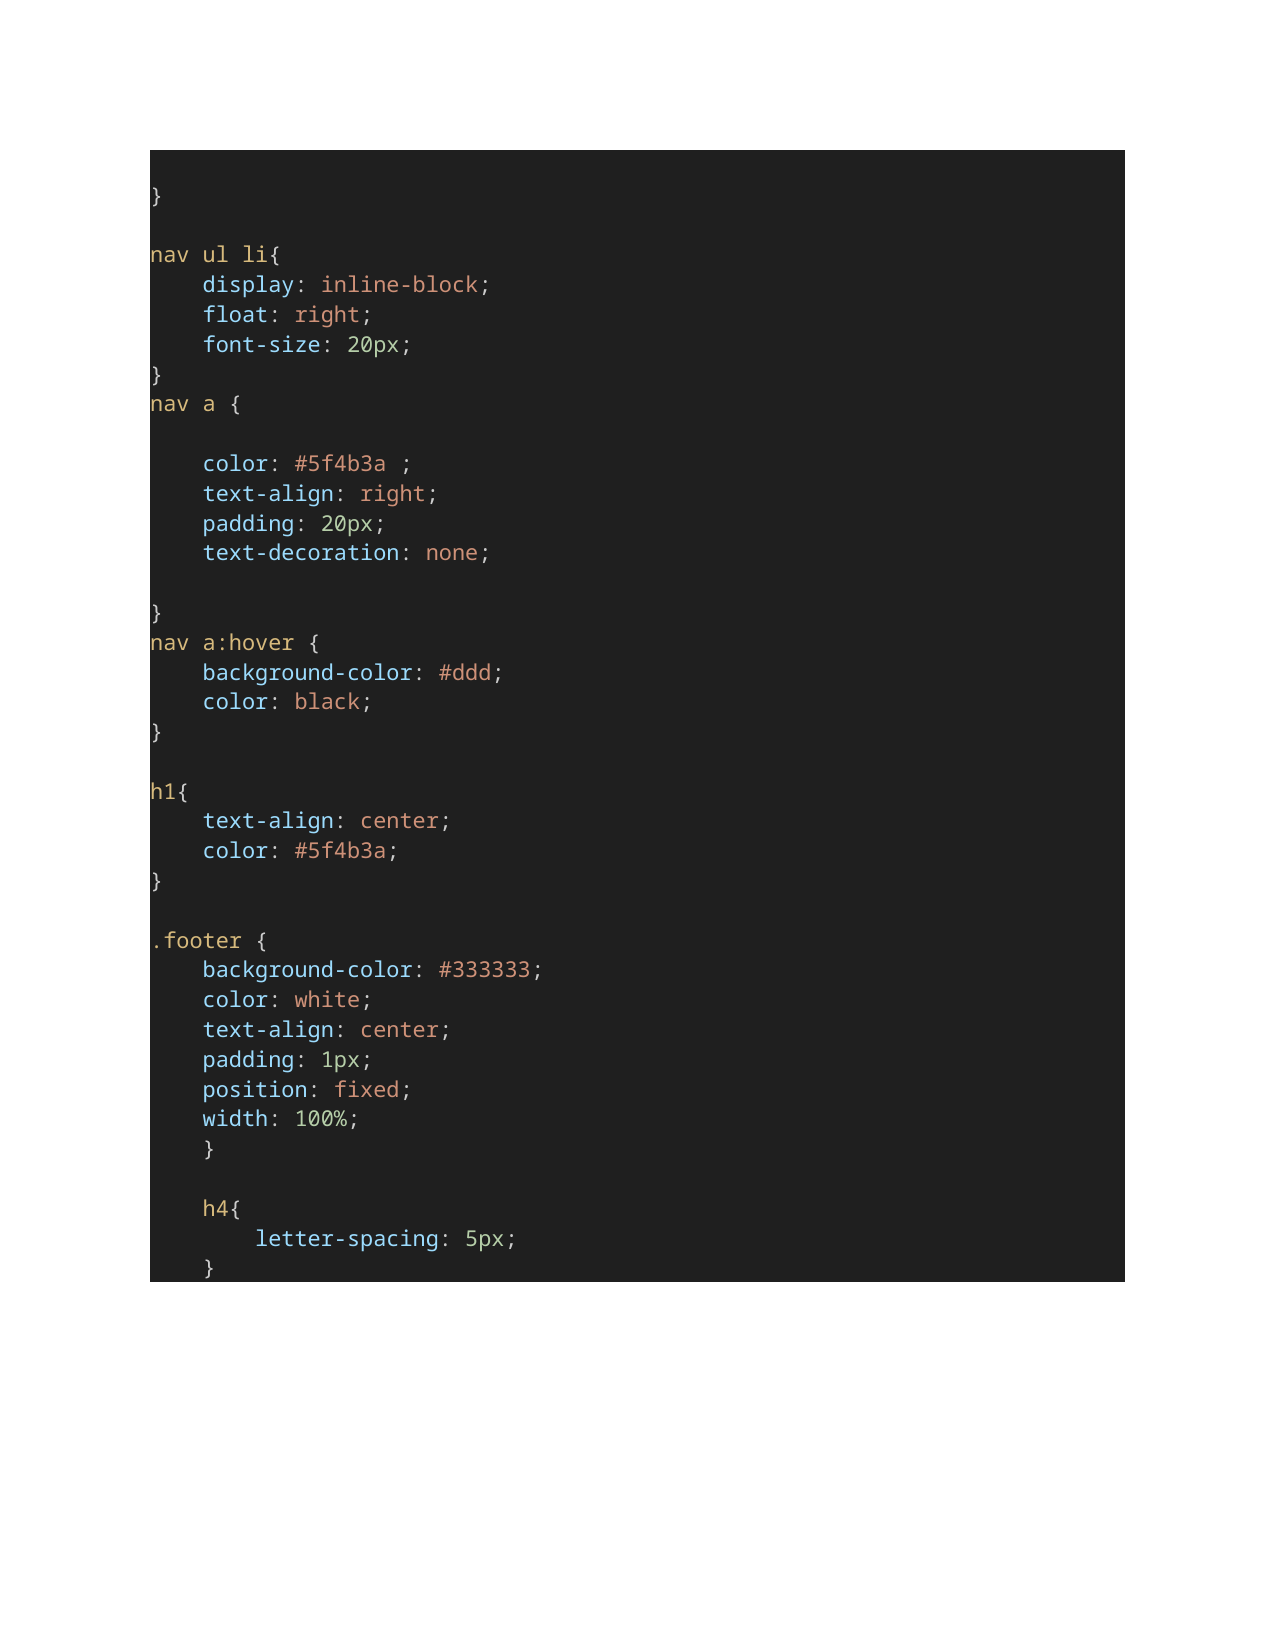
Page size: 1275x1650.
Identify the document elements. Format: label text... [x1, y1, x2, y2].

text } [150, 865, 1125, 895]
text color: #5f4b3a ; [150, 448, 1125, 478]
text padding: 20px; [150, 507, 1125, 537]
text width: 100%; [150, 1103, 1125, 1133]
text } [150, 358, 1125, 388]
text text-align: center; [150, 1014, 1125, 1044]
text letter-spacing: 5px; [150, 1222, 1125, 1252]
text color: #5f4b3a; [150, 835, 1125, 865]
text nav a:hover { [150, 627, 1125, 656]
text } [150, 716, 1125, 746]
text } [150, 1252, 1125, 1282]
text position: fixed; [150, 1073, 1125, 1103]
text } [150, 1133, 1125, 1163]
text text-align: right; [150, 478, 1125, 507]
text color: white; [150, 984, 1125, 1014]
text float: right; [150, 299, 1125, 329]
text .footer { [150, 924, 1125, 954]
text } [150, 597, 1125, 627]
text text-align: center; [150, 805, 1125, 835]
text h1{ [150, 776, 1125, 805]
text color: black; [150, 686, 1125, 716]
text nav a { [150, 388, 1125, 418]
text padding: 1px; [150, 1044, 1125, 1073]
text h4{ [150, 1193, 1125, 1222]
text background-color: #333333; [150, 954, 1125, 984]
text } [150, 180, 1125, 209]
text nav ul li{ [150, 239, 1125, 269]
text display: inline-block; [150, 269, 1125, 299]
text background-color: #ddd; [150, 656, 1125, 686]
text text-decoration: none; [150, 537, 1125, 567]
text font-size: 20px; [150, 329, 1125, 358]
